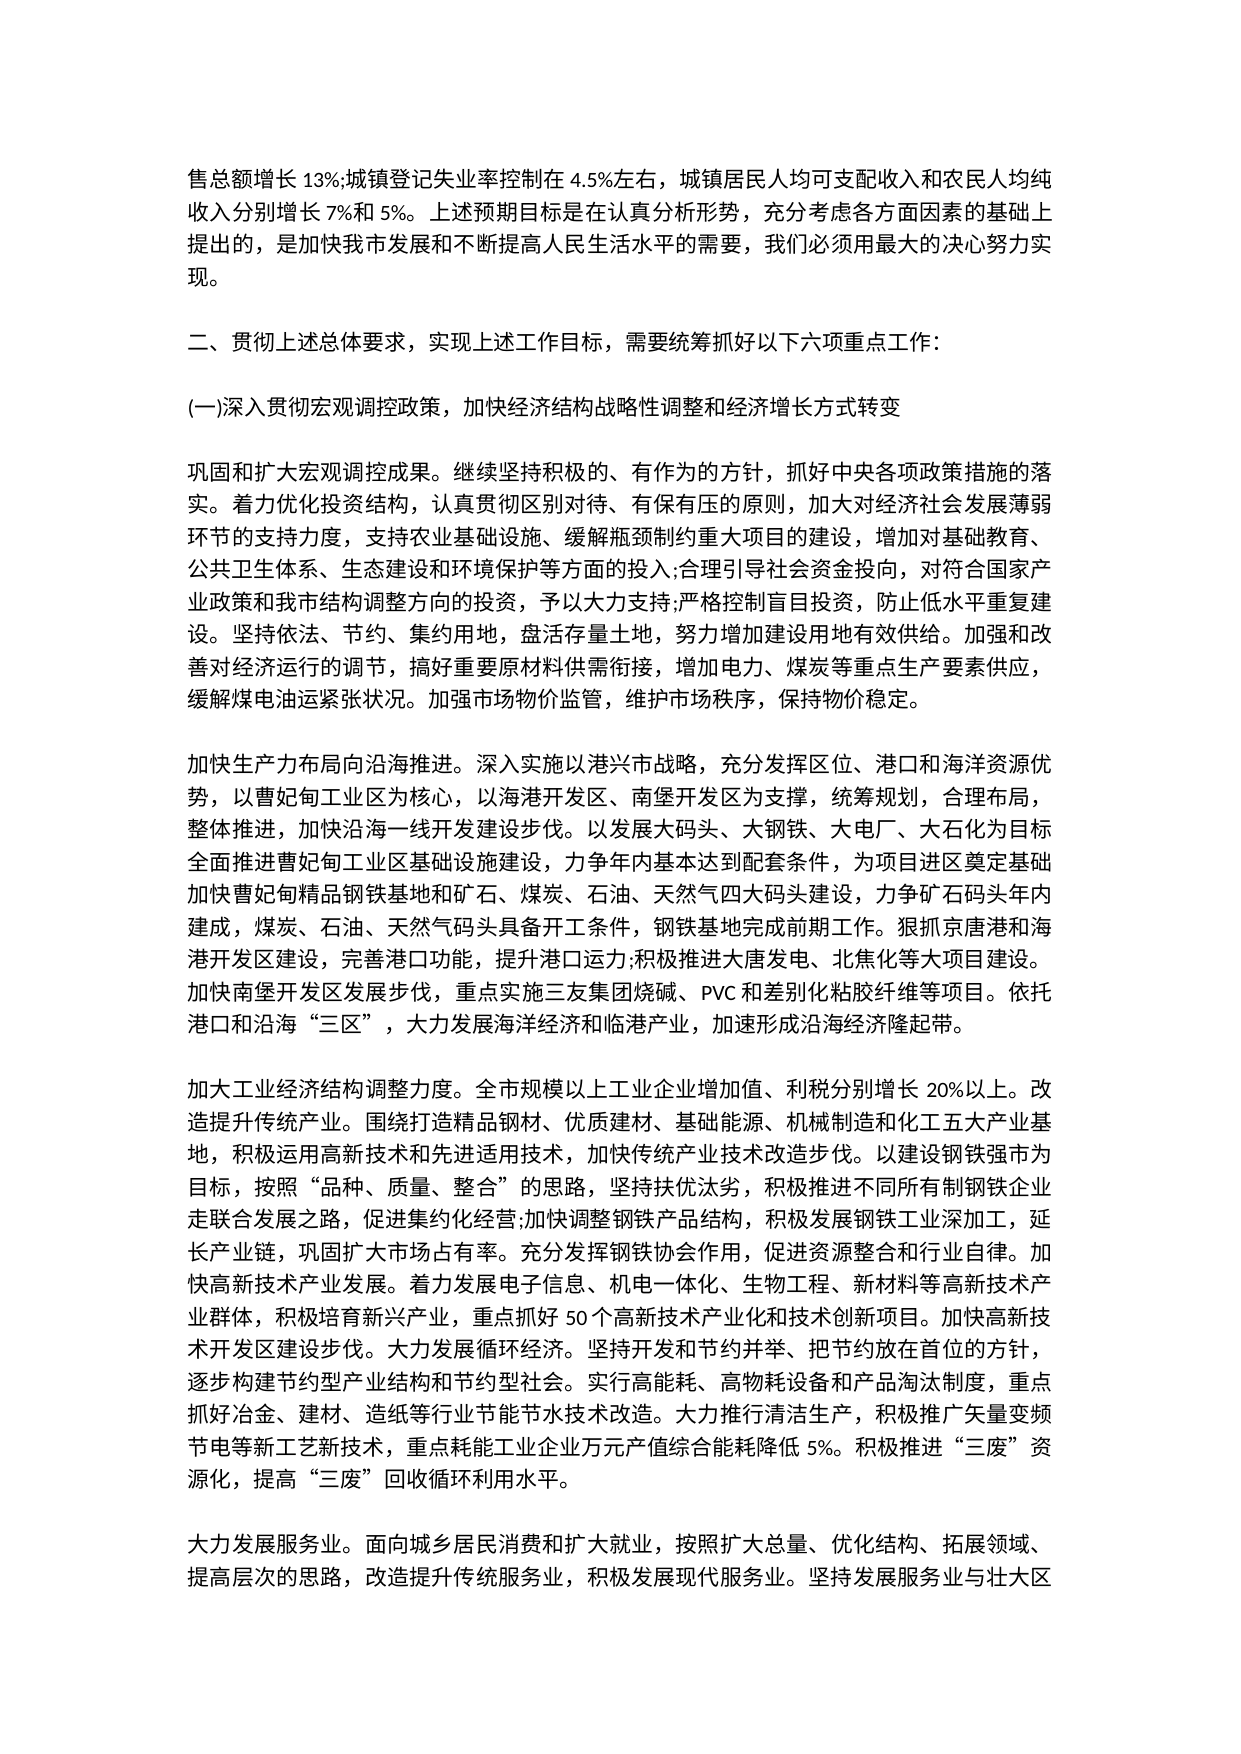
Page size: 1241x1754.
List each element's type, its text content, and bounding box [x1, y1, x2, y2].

text 加大工业经济结构调整力度。全市规模以上工业企业增加值、利税分别增长20%以上。改造提升传统产业。围绕打造精品钢材、优质建材、基础能源、机械制造和化工五大产业基地，积极运用高新技术和先进适用技术，加快传统产业技术改造步伐。以建设钢铁强市为目标，按照“品种、质量、整合”的思路，坚持扶优汰劣，积极推进不同所有制钢铁企业走联合发展之路，促进集约化经营;加快调整钢铁产品结构，积极发展钢铁工业深加工，延长产业链，巩固扩大市场占有率。充分发挥钢铁协会作用，促进资源整合和行业自律。加快高新技术产业发展。着力发展电子信息、机电一体化、生物工程、新材料等高新技术产业群体，积极培育新兴产业，重点抓好50个高新技术产业化和技术创新项目。加快高新技术开发区建设步伐。大力发展循环经济。坚持开发和节约并举、把节约放在首位的方针，逐步构建节约型产业结构和节约型社会。实行高能耗、高物耗设备和产品淘汰制度，重点抓好冶金、建材、造纸等行业节能节水技术改造。大力推行清洁生产，积极推广矢量变频节电等新工艺新技术，重点耗能工业企业万元产值综合能耗降低5%。积极推进“三废”资源化，提高“三废”回收循环利用水平。 [187, 1072, 1053, 1494]
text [187, 162, 1053, 292]
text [187, 1527, 1053, 1592]
text 加快生产力布局向沿海推进。深入实施以港兴市战略，充分发挥区位、港口和海洋资源优势，以曹妃甸工业区为核心，以海港开发区、南堡开发区为支撑，统筹规划，合理布局，整体推进，加快沿海一线开发建设步伐。以发展大码头、大钢铁、大电厂、大石化为目标，全面推进曹妃甸工业区基础设施建设，力争年内基本达到配套条件，为项目进区奠定基础。加快曹妃甸精品钢铁基地和矿石、煤炭、石油、天然气四大码头建设，力争矿石码头年内建成，煤炭、石油、天然气码头具备开工条件，钢铁基地完成前期工作。狠抓京唐港和海港开发区建设，完善港口功能，提升港口运力;积极推进大唐发电、北焦化等大项目建设。加快南堡开发区发展步伐，重点实施三友集团烧碱、PVC和差别化粘胶纤维等项目。依托港口和沿海“三区”，大力发展海洋经济和临港产业，加速形成沿海经济隆起带。 [187, 747, 1053, 1039]
text 巩固和扩大宏观调控成果。继续坚持积极的、有作为的方针，抓好中央各项政策措施的落实。着力优化投资结构，认真贯彻区别对待、有保有压的原则，加大对经济社会发展薄弱环节的支持力度，支持农业基础设施、缓解瓶颈制约重大项目的建设，增加对基础教育、公共卫生体系、生态建设和环境保护等方面的投入;合理引导社会资金投向，对符合国家产业政策和我市结构调整方向的投资，予以大力支持;严格控制盲目投资，防止低水平重复建设。坚持依法、节约、集约用地，盘活存量土地，努力增加建设用地有效供给。加强和改善对经济运行的调节，搞好重要原材料供需衔接，增加电力、煤炭等重点生产要素供应，缓解煤电油运紧张状况。加强市场物价监管，维护市场秩序，保持物价稳定。 [187, 454, 1053, 714]
text (一)深入贯彻宏观调控政策，加快经济结构战略性调整和经济增长方式转变 [187, 389, 1053, 422]
text 二、贯彻上述总体要求，实现上述工作目标，需要统筹抓好以下六项重点工作： [187, 324, 1053, 357]
